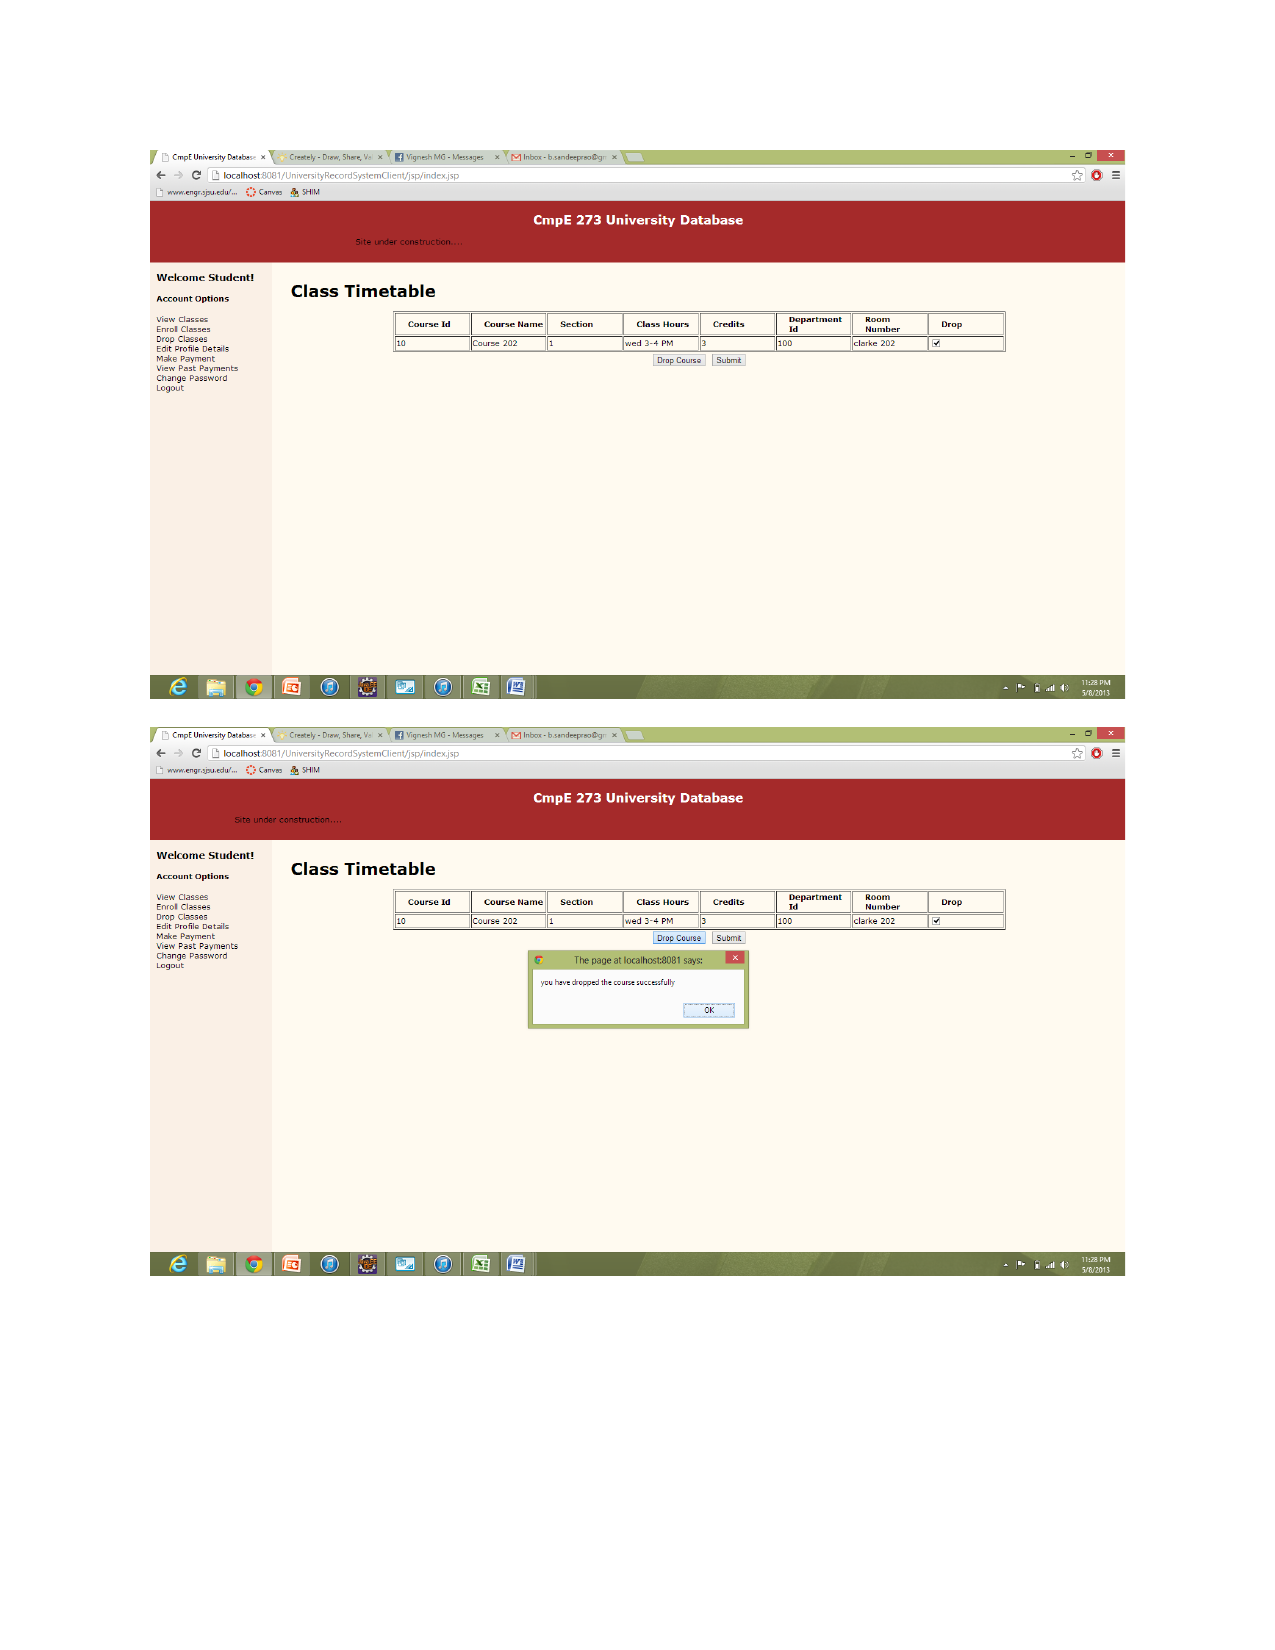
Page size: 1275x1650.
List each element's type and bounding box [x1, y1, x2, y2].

picture [150, 150, 1125, 699]
picture [150, 727, 1125, 1276]
